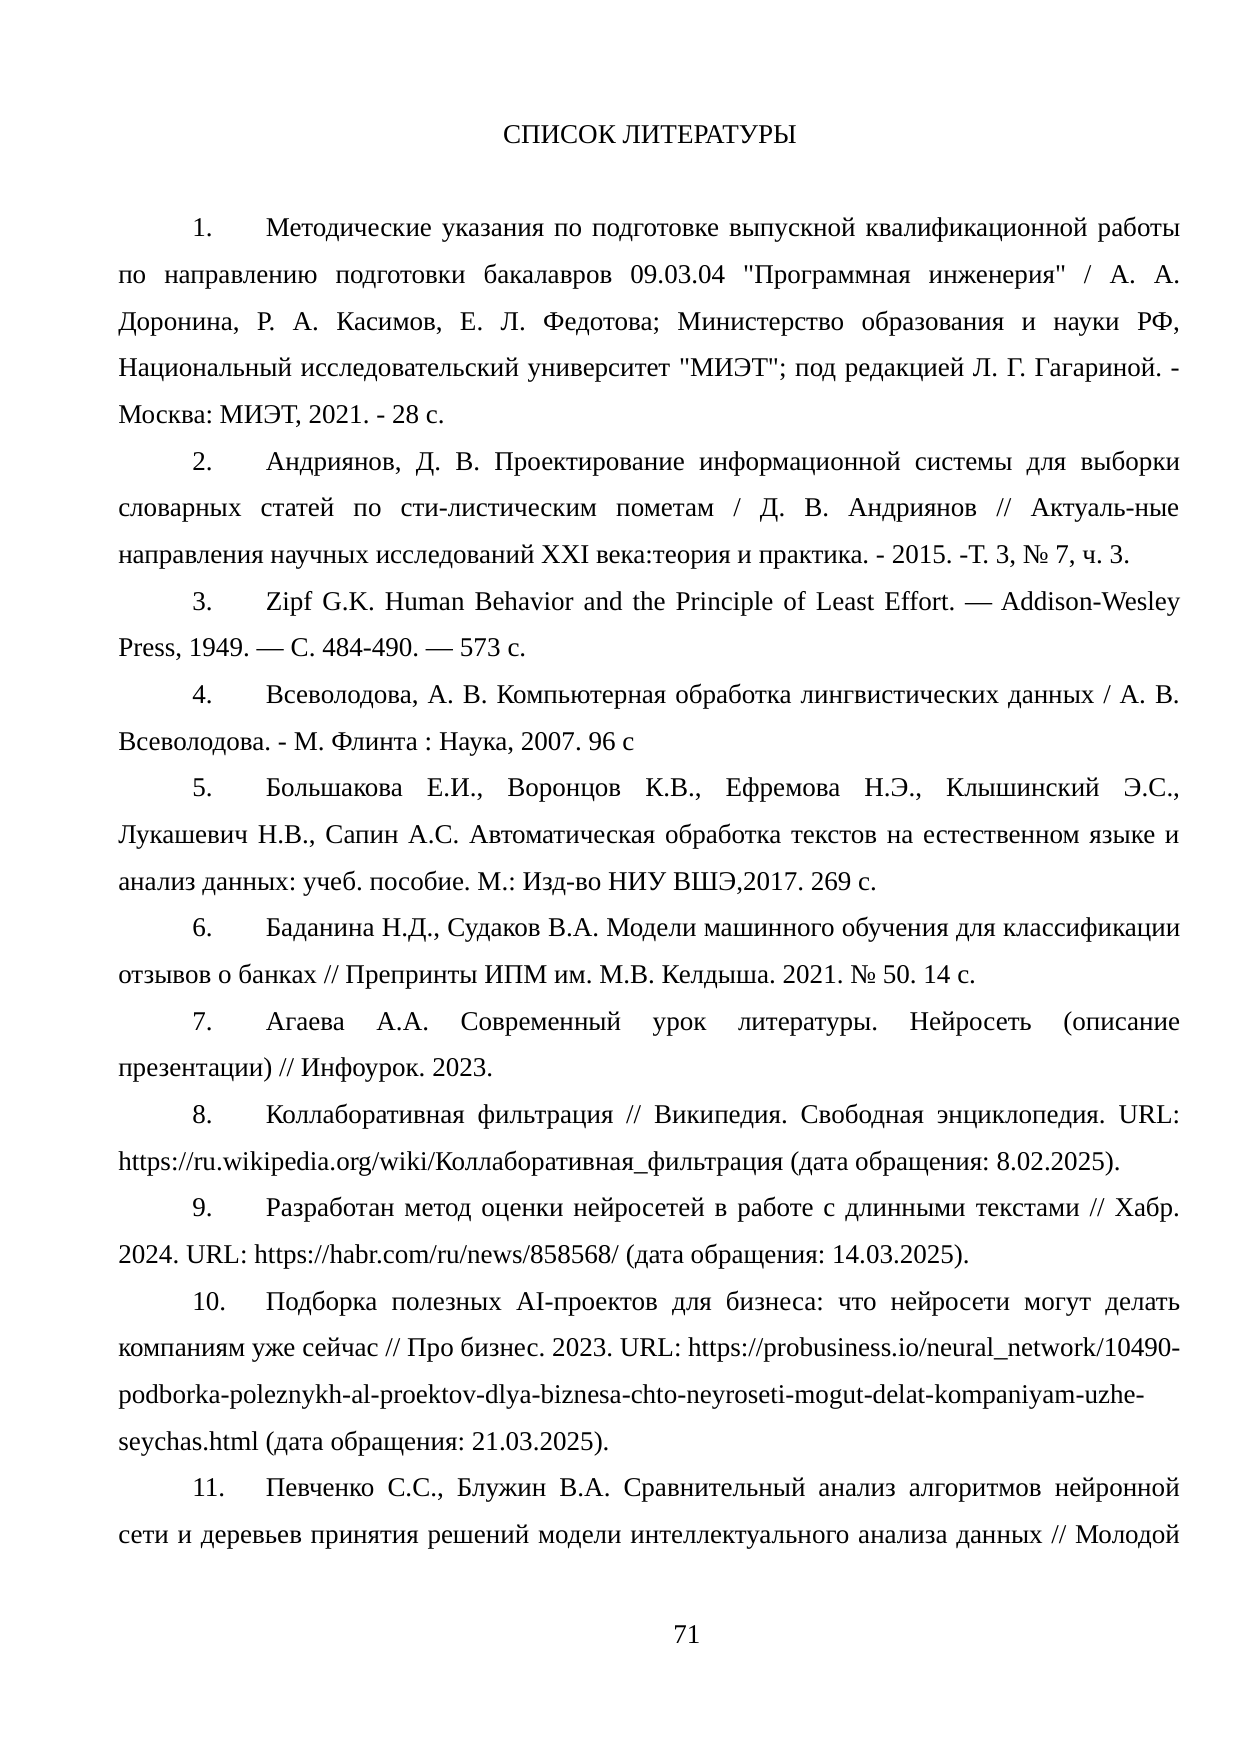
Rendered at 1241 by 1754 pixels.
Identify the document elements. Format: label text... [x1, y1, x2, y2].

text СПИСОК ЛИТЕРАТУРЫ [118, 118, 1181, 149]
list Коллаборативная фильтрация // Википедия. Свободная энциклопедия. URL: https://ru.wikipedia.org/wiki/Коллаборативная_фильтрация (дата обращения: 8.02.2025). [118, 1098, 1181, 1176]
list Баданина Н.Д., Судаков В.А. Модели машинного обучения для классификации отзывов о банках // Препринты ИПМ им. М.В. Келдыша. 2021. № 50. 14 с. [118, 911, 1181, 989]
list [118, 1471, 1181, 1549]
list Большакова Е.И., Воронцов К.В., Ефремова Н.Э., Клышинский Э.С., Лукашевич Н.В., Сапин А.С. Автоматическая обработка текстов на естественном языке и анализ данных: учеб. пособие. М.: Изд-во НИУ ВШЭ,2017. 269 с. [118, 771, 1181, 896]
list Zipf G.K. Human Behavior and the Principle of Least Effort. — Addison-Wesley Press, 1949. — С. 484-490. — 573 с. [118, 585, 1181, 663]
list Агаева А.А. Современный урок литературы. Нейросеть (описание презентации) // Инфоурок. 2023. [118, 1005, 1181, 1083]
list Подборка полезных AI-проектов для бизнеса: что нейросети могут делать компаниям уже сейчас // Про бизнес. 2023. URL: https://probusiness.io/neural_network/10490-podborka-poleznykh-al-proektov-dlya-biznesa-chto-neyroseti-mogut-delat-kompaniyam-uzhe-seychas.html (дата обращения: 21.03.2025). [118, 1285, 1181, 1456]
list Разработан метод оценки нейросетей в работе с длинными текстами // Хабр. 2024. URL: https://habr.com/ru/news/858568/ (дата обращения: 14.03.2025). [118, 1191, 1181, 1269]
list Андриянов, Д. В. Проектирование информационной системы для выборки словарных статей по сти-листическим пометам / Д. В. Андриянов // Актуаль-ные направления научных исследований XXI века:теория и практика. - 2015. -Т. 3, № 7, ч. 3. [118, 445, 1181, 569]
list Всеволодова, А. В. Компьютерная обработка лингвистических данных / А. В. Всеволодова. - М. Флинта : Наука, 2007. 96 с [118, 678, 1181, 756]
list Методические указания по подготовке выпускной квалификационной работы по направлению подготовки бакалавров 09.03.04 "Программная инженерия" / А. А. Доронина, Р. А. Касимов, Е. Л. Федотова; Министерство образования и науки РФ, Национальный исследовательский университет "МИЭТ"; под редакцией Л. Г. Гагариной. - Москва: МИЭТ, 2021. - 28 с. [118, 211, 1181, 429]
